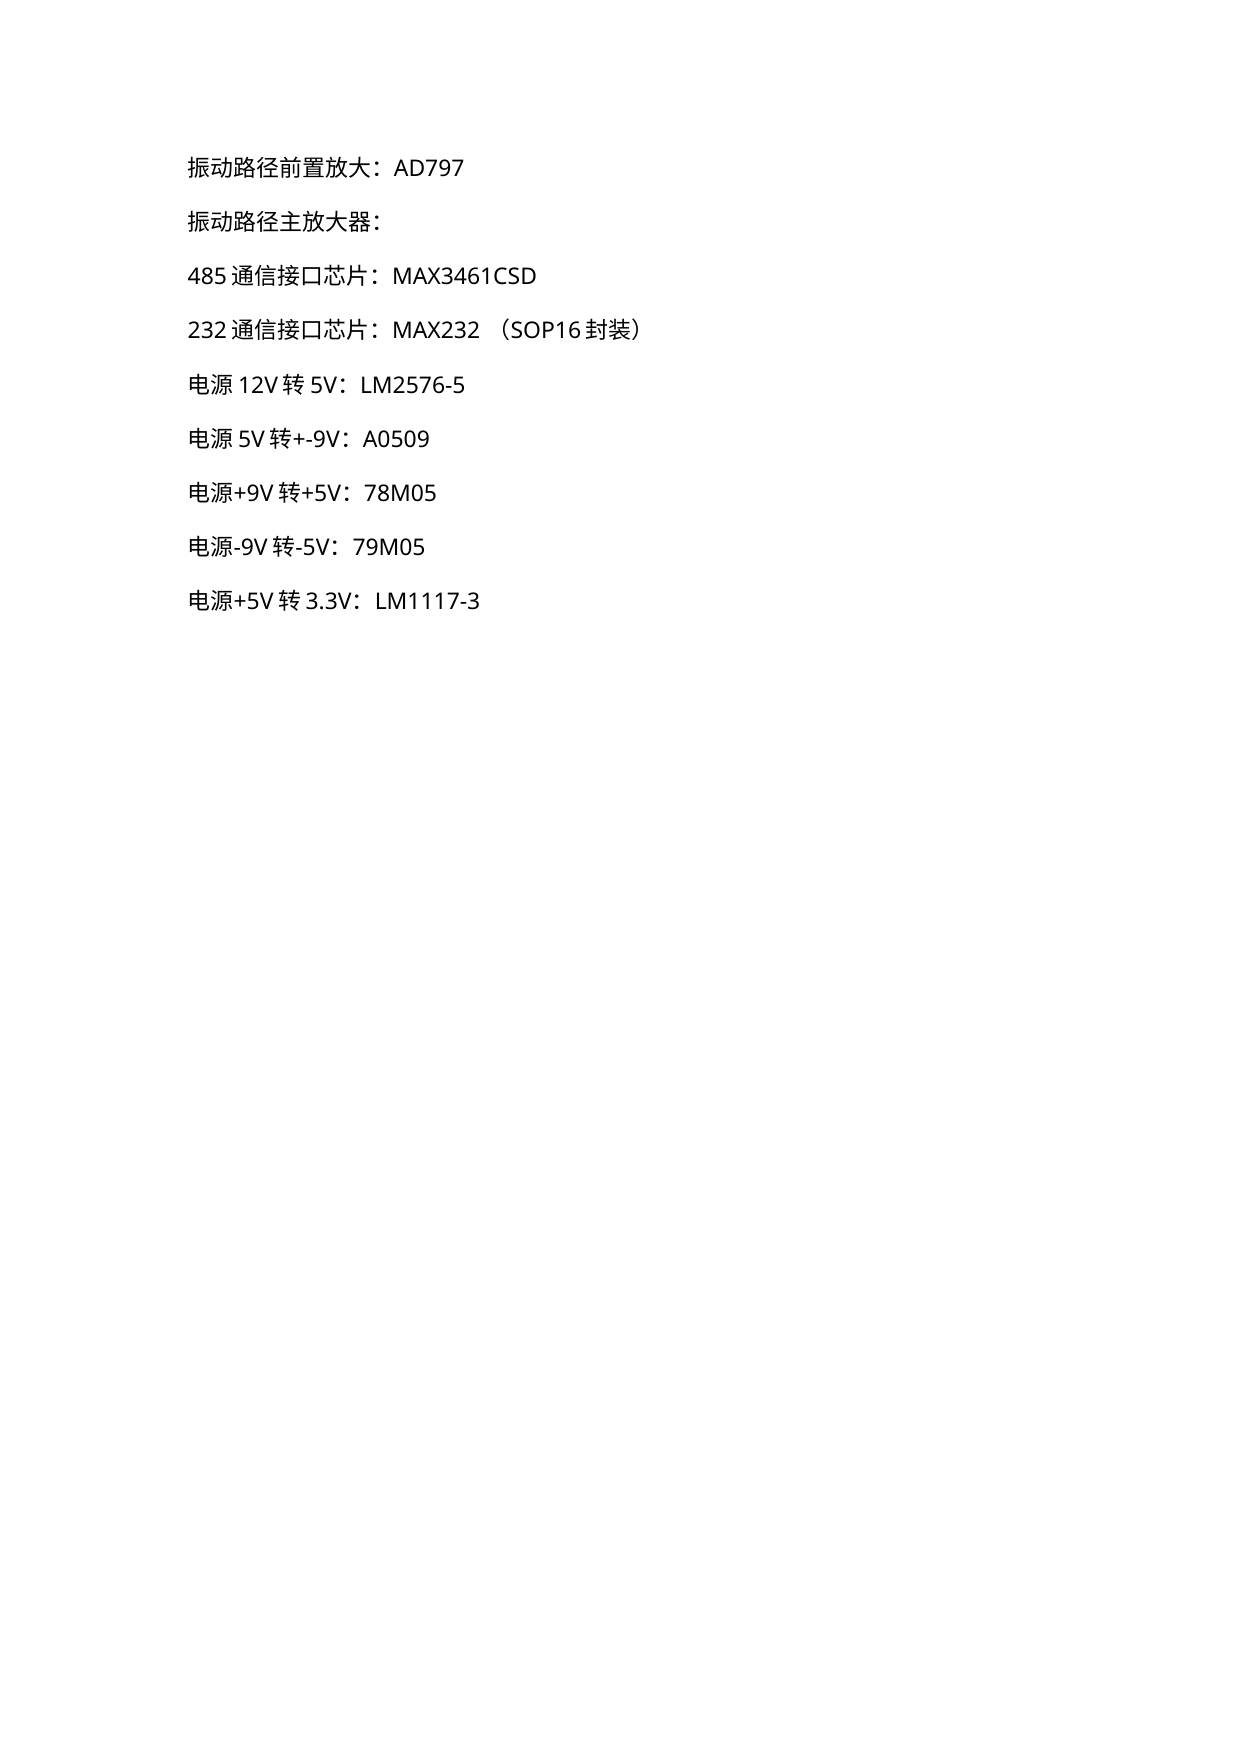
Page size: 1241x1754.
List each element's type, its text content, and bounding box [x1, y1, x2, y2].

text 振动路径主放大器： [187, 204, 1053, 237]
text 振动路径前置放大：AD797 [187, 150, 1053, 183]
text 电源+5V转3.3V：LM1117-3 [187, 583, 1053, 617]
text 485通信接口芯片：MAX3461CSD [187, 258, 1053, 292]
text 电源+9V转+5V：78M05 [187, 475, 1053, 508]
text 电源12V转5V：LM2576-5 [187, 367, 1053, 400]
text 电源5V转+-9V：A0509 [187, 421, 1053, 454]
text 232通信接口芯片：MAX232 （SOP16封装） [187, 312, 1053, 346]
text 电源-9V转-5V：79M05 [187, 529, 1053, 562]
